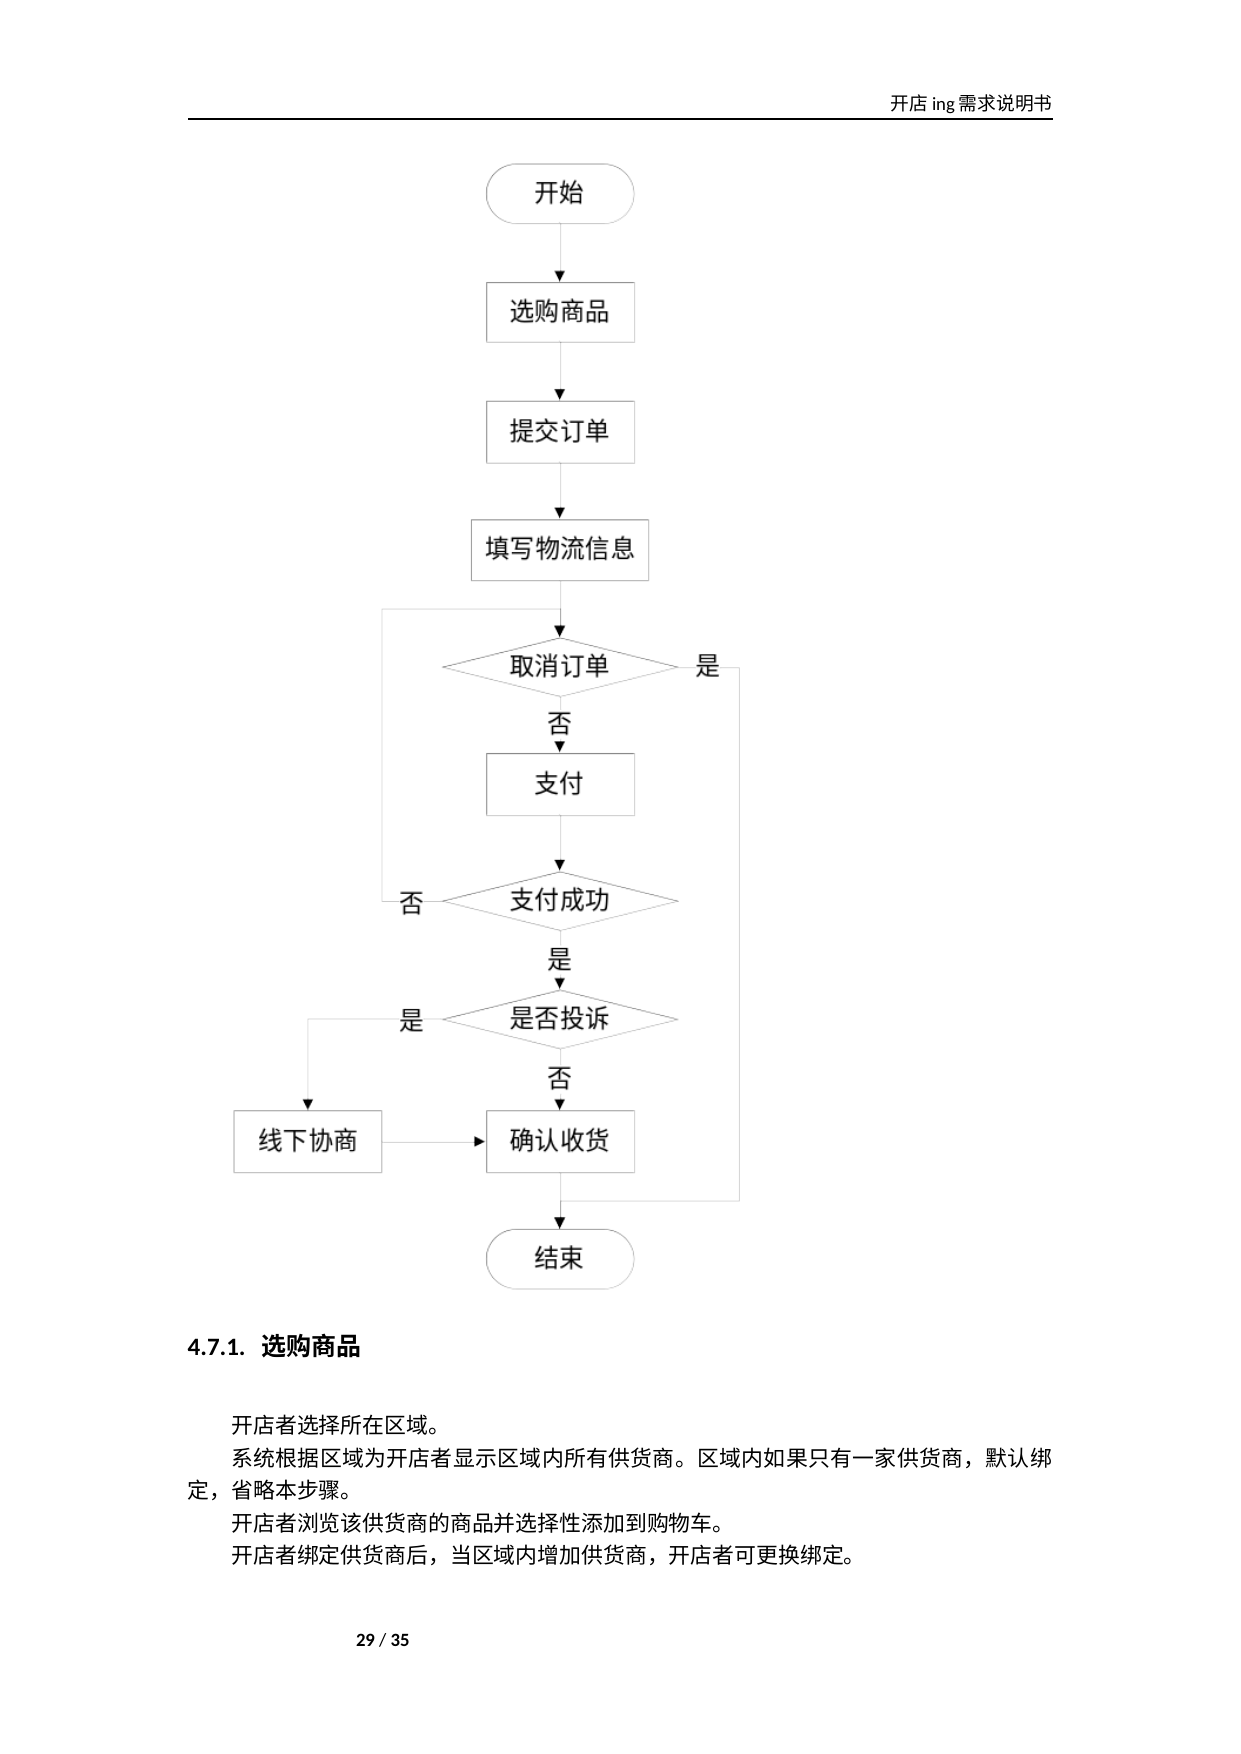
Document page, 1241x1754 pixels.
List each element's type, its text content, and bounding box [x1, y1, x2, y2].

text 系统根据区域为开店者显示区域内所有供货商。区域内如果只有一家供货商，默认绑定，省略本步骤。 [187, 1440, 1053, 1505]
subtitle 选购商品 [187, 1312, 1053, 1377]
text 开店者绑定供货商后，当区域内增加供货商，开店者可更换绑定。 [187, 1538, 1053, 1570]
text 开店者选择所在区域。 [231, 1408, 1053, 1440]
text 开店者浏览该供货商的商品并选择性添加到购物车。 [187, 1505, 1053, 1538]
